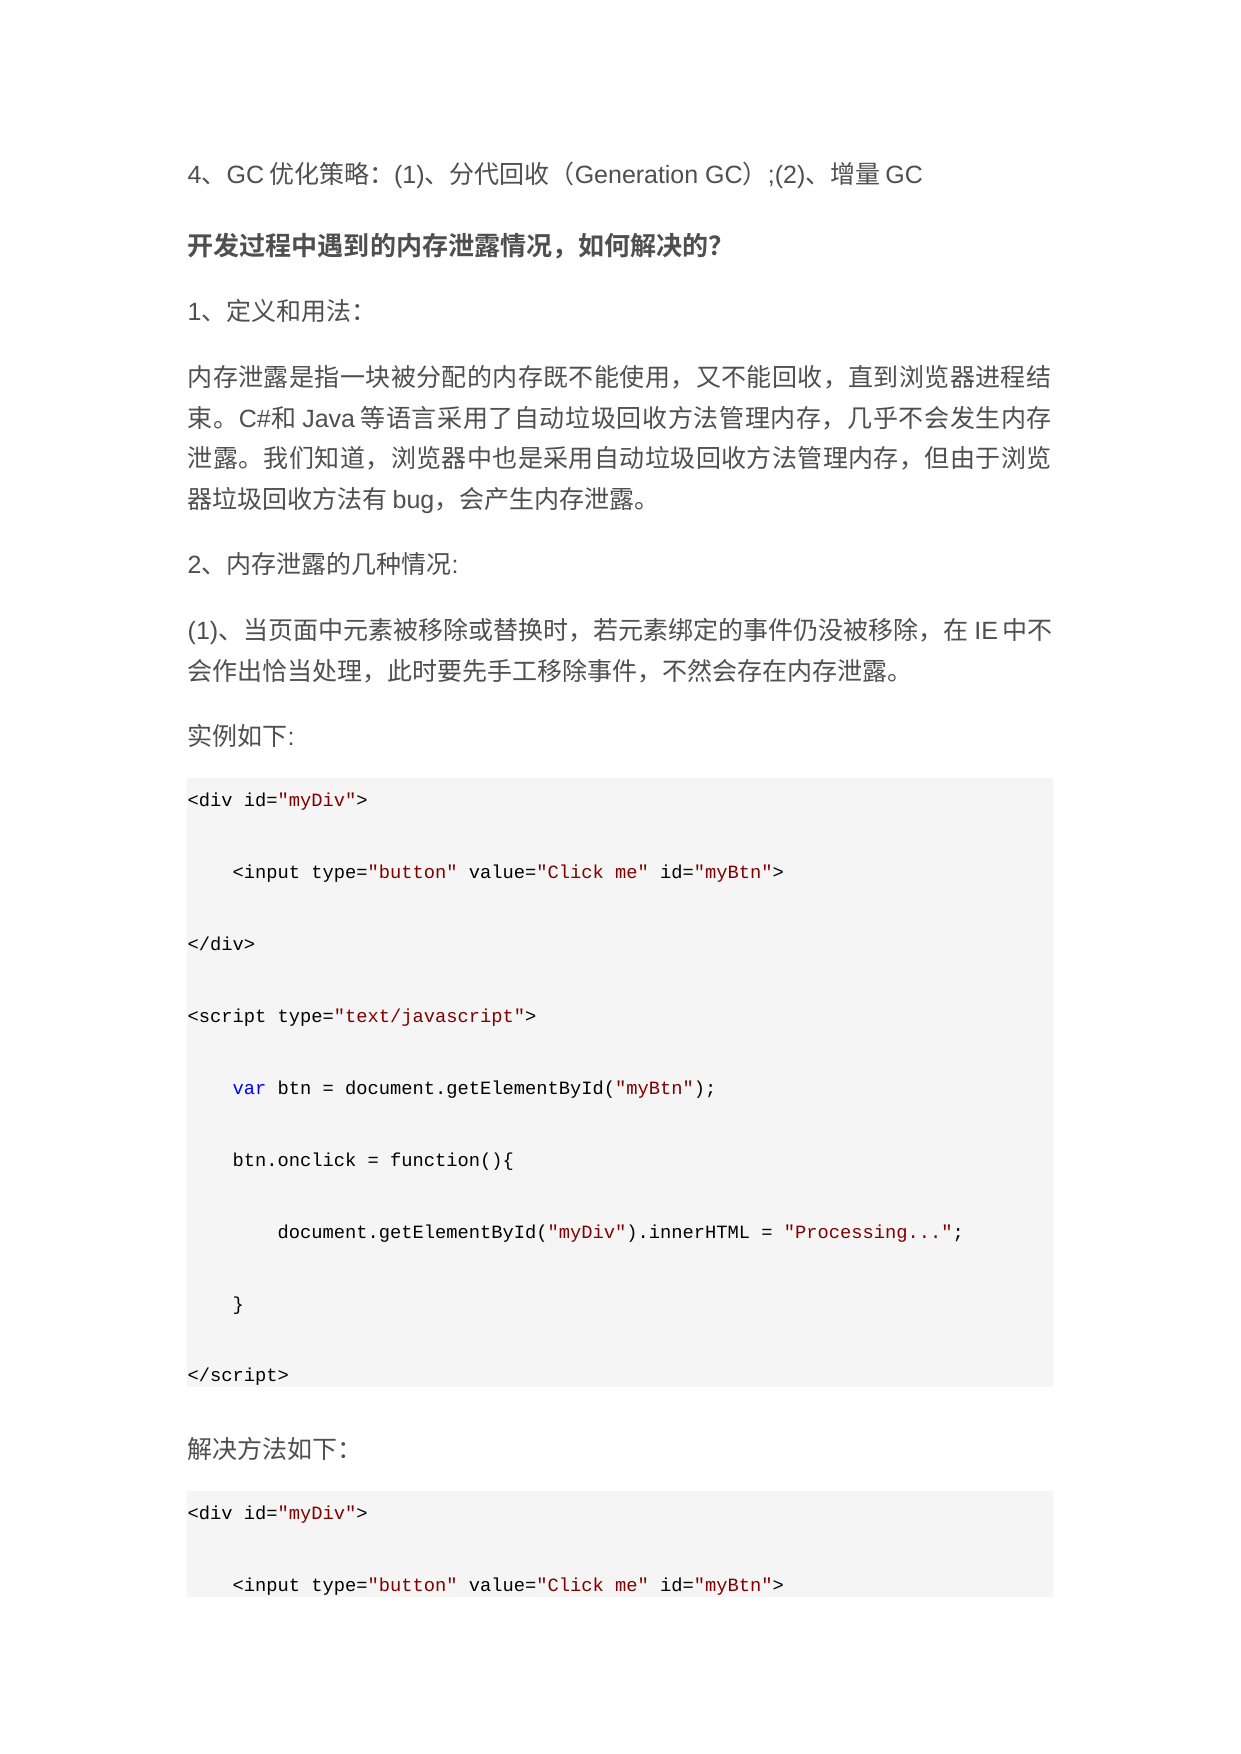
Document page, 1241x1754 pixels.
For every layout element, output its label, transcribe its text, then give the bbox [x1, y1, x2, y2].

text 1、定义和用法： [187, 287, 1053, 328]
text </div> [187, 922, 1053, 956]
text (1)、当页面中元素被移除或替换时，若元素绑定的事件仍没被移除，在IE中不会作出恰当处理，此时要先手工移除事件，不然会存在内存泄露。 [187, 606, 1053, 687]
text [187, 1209, 1053, 1244]
text <script type="text/javascript"> [187, 994, 1053, 1028]
text <input type="button" value="Click me" id="myBtn"> [187, 1562, 1053, 1597]
text <div id="myDiv"> [187, 778, 1053, 812]
text </script> [187, 1353, 1053, 1387]
text <input type="button" value="Click me" id="myBtn"> [187, 850, 1053, 884]
text 实例如下: [187, 712, 1053, 753]
text 开发过程中遇到的内存泄露情况，如何解决的？ [187, 216, 1053, 262]
text } [187, 1281, 1053, 1316]
text 4、GC优化策略：(1)、分代回收（Generation GC）;(2)、增量GC [187, 150, 1053, 191]
text var btn = document.getElementById("myBtn"); [187, 1066, 1053, 1100]
text 2、内存泄露的几种情况: [187, 541, 1053, 581]
text 解决方法如下： [187, 1425, 1053, 1466]
text btn.onclick = function(){ [187, 1137, 1053, 1172]
text <div id="myDiv"> [187, 1491, 1053, 1525]
text 内存泄露是指一块被分配的内存既不能使用，又不能回收，直到浏览器进程结束。C#和Java等语言采用了自动垃圾回收方法管理内存，几乎不会发生内存泄露。我们知道，浏览器中也是采用自动垃圾回收方法管理内存，但由于浏览器垃圾回收方法有bug，会产生内存泄露。 [187, 353, 1053, 516]
